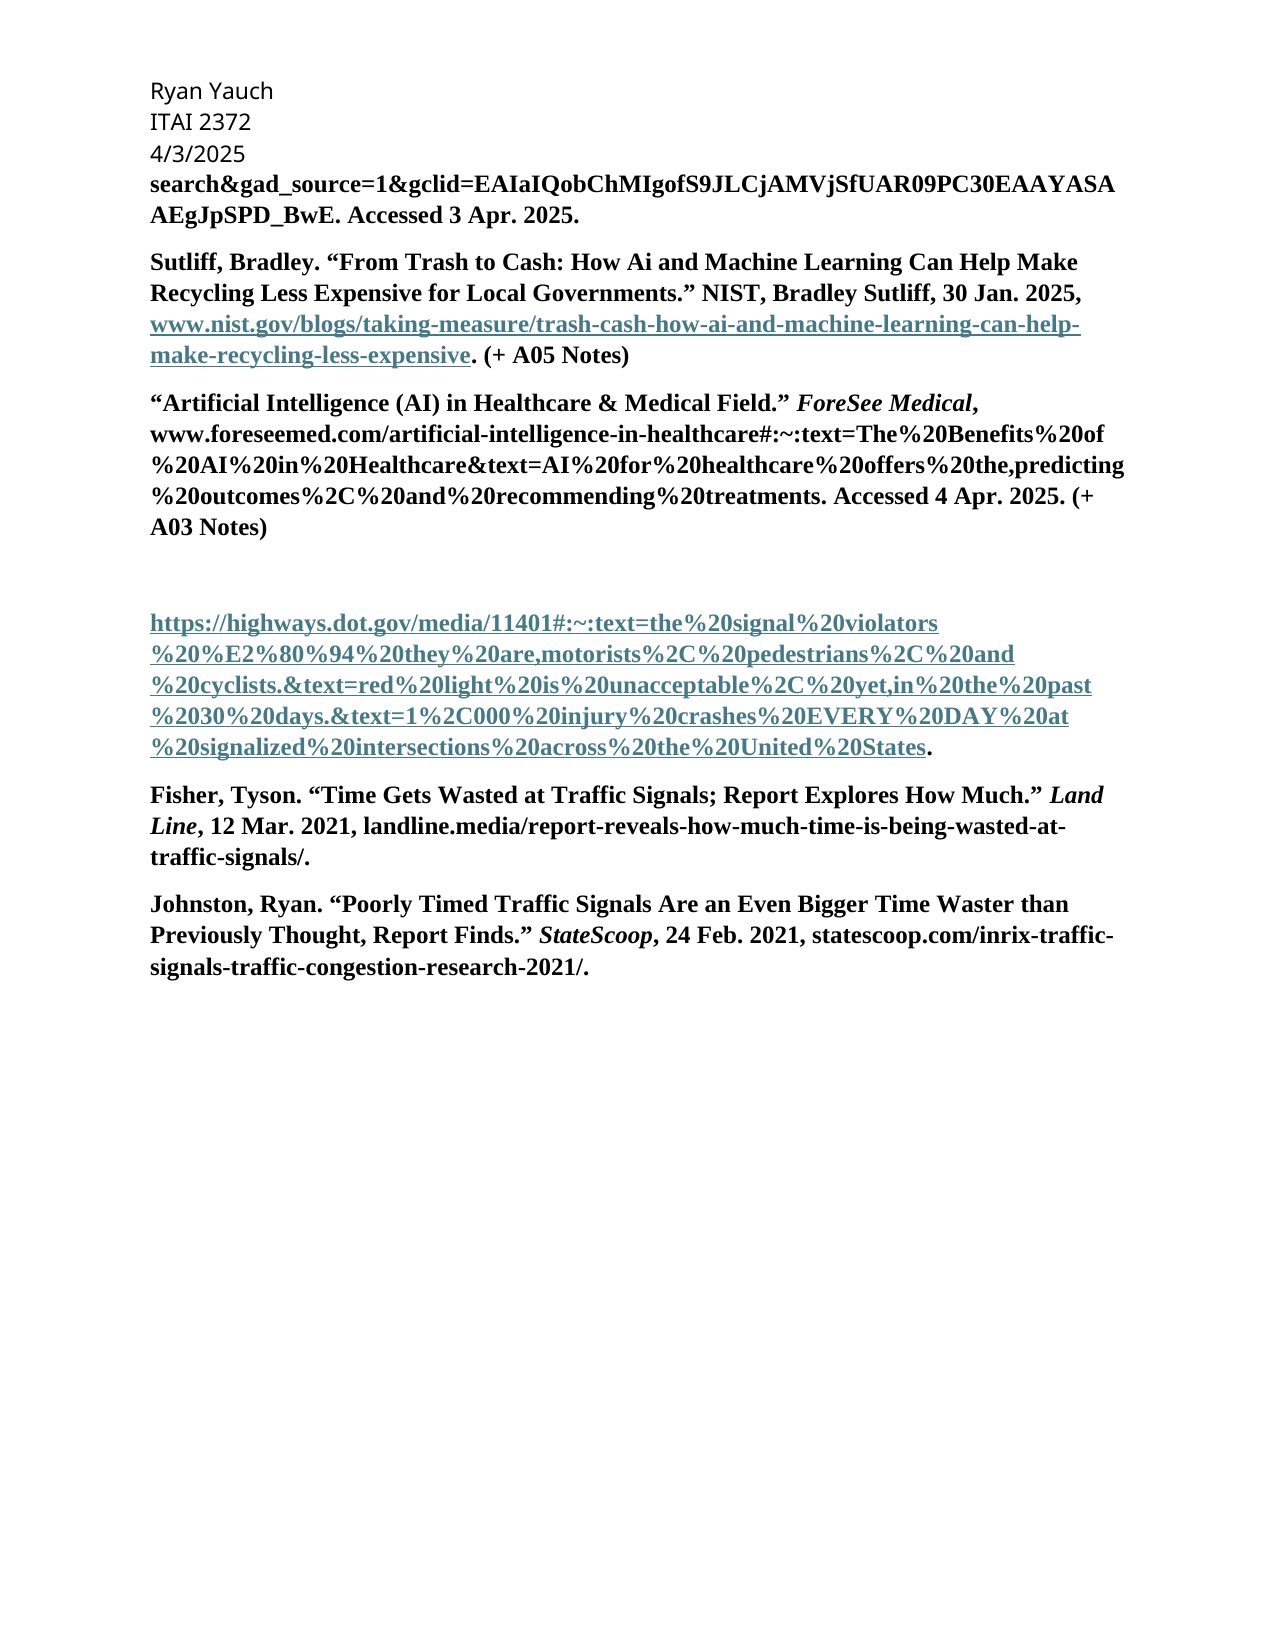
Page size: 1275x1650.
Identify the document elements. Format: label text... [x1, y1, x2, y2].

text Fisher, Tyson. “Time Gets Wasted at Traffic Signals; Report Explores How Much.” Land Line, 12 Mar. 2021, landline.media/report-reveals-how-much-time-is-being-wasted-at-traffic-signals/. [150, 780, 1125, 871]
text https://highways.dot.gov/media/11401#:~:text=the%20signal%20violators%20%E2%80%94%20they%20are,motorists%2C%20pedestrians%2C%20and%20cyclists.&text=red%20light%20is%20unacceptable%2C%20yet,in%20the%20past%2030%20days.&text=1%2C000%20injury%20crashes%20EVERY%20DAY%20at%20signalized%20intersections%20across%20the%20United%20States. [150, 608, 1125, 761]
text Sutliff, Bradley. “From Trash to Cash: How Ai and Machine Learning Can Help Make Recycling Less Expensive for Local Governments.” NIST, Bradley Sutliff, 30 Jan. 2025, www.nist.gov/blogs/taking-measure/trash-cash-how-ai-and-machine-learning-can-help-make-recycling-less-expensive. (+ A05 Notes) [150, 247, 1125, 369]
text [150, 169, 1125, 228]
text “Artificial Intelligence (AI) in Healthcare & Medical Field.” ForeSee Medical, www.foreseemed.com/artificial-intelligence-in-healthcare#:~:text=The%20Benefits%20of%20AI%20in%20Healthcare&text=AI%20for%20healthcare%20offers%20the,predicting%20outcomes%2C%20and%20recommending%20treatments. Accessed 4 Apr. 2025. (+ A03 Notes) [150, 388, 1125, 541]
text Johnston, Ryan. “Poorly Timed Traffic Signals Are an Even Bigger Time Waster than Previously Thought, Report Finds.” StateScoop, 24 Feb. 2021, statescoop.com/inrix-traffic-signals-traffic-congestion-research-2021/. [150, 889, 1125, 980]
